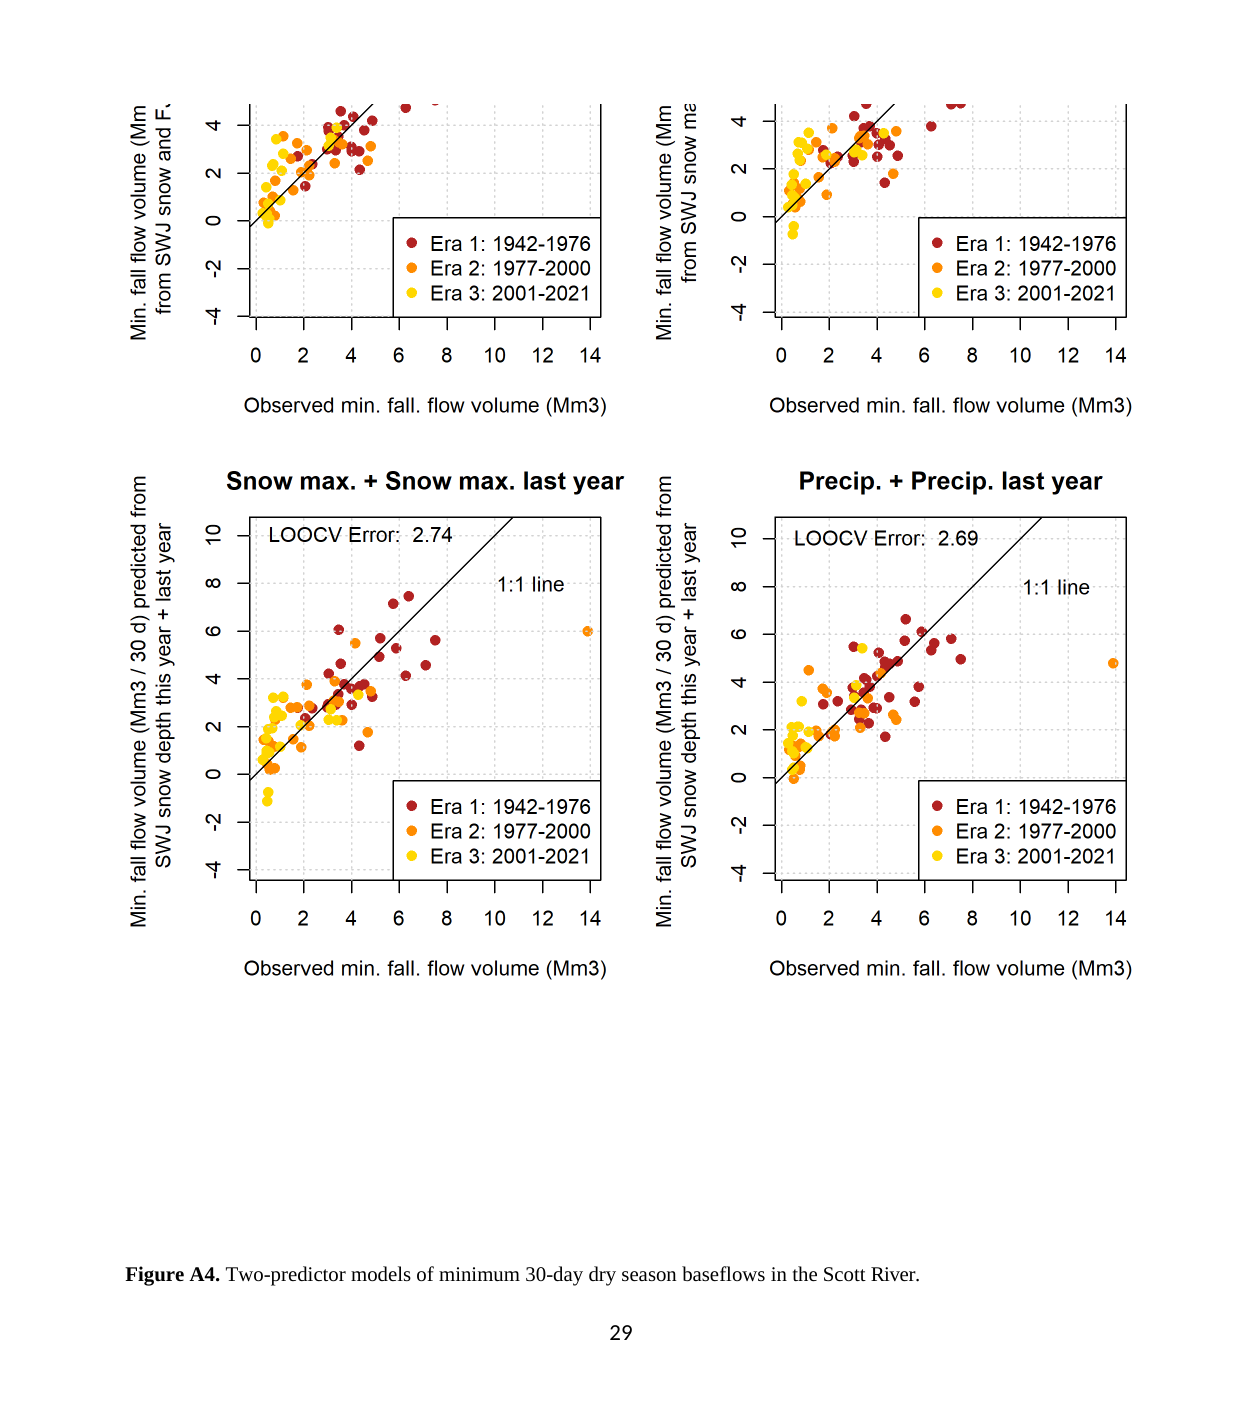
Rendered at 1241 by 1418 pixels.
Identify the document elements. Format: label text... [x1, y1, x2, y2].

picture [125, 104, 1175, 1005]
text Figure A4. Two-predictor models of minimum 30-day dry season baseflows in the Scott River. [125, 1262, 1153, 1286]
